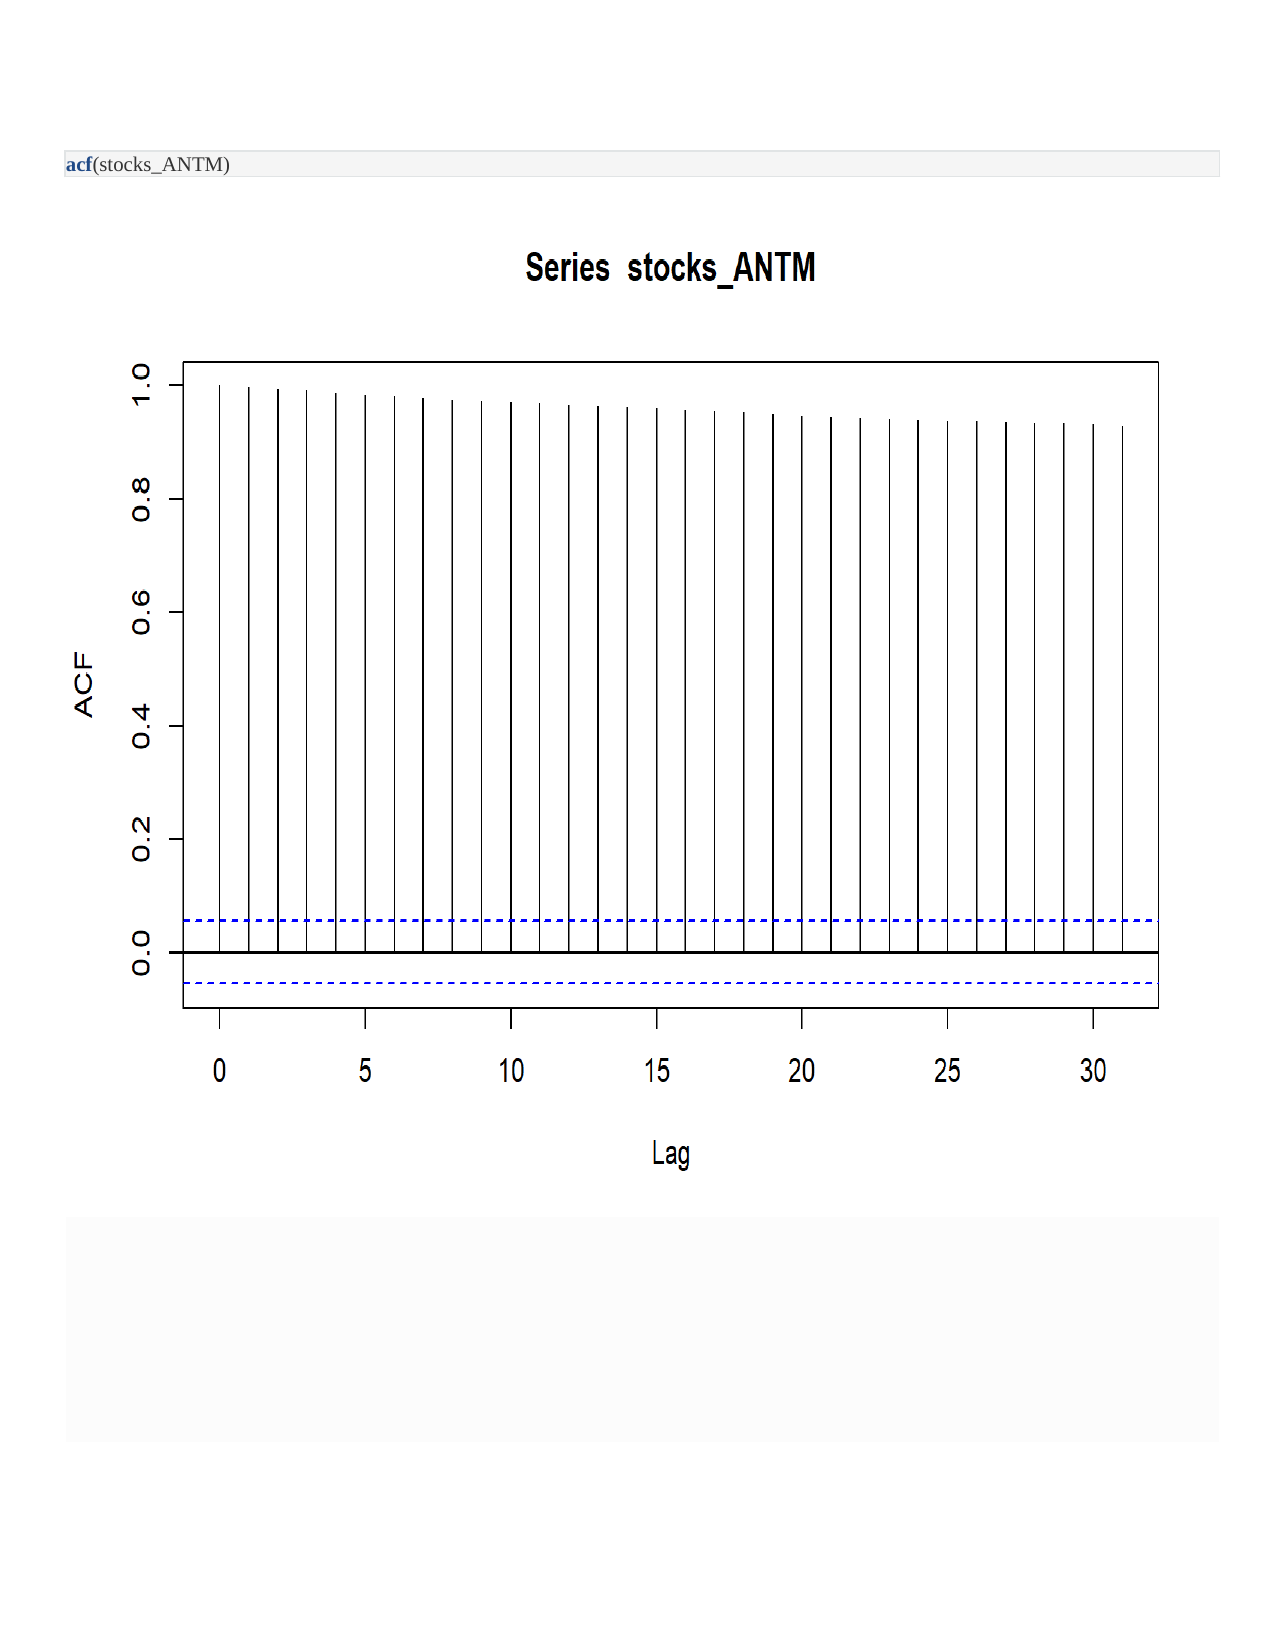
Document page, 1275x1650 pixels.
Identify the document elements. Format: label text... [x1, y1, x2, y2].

text acf(stocks_ANTM) [66, 152, 1219, 176]
picture [65, 196, 1219, 1217]
